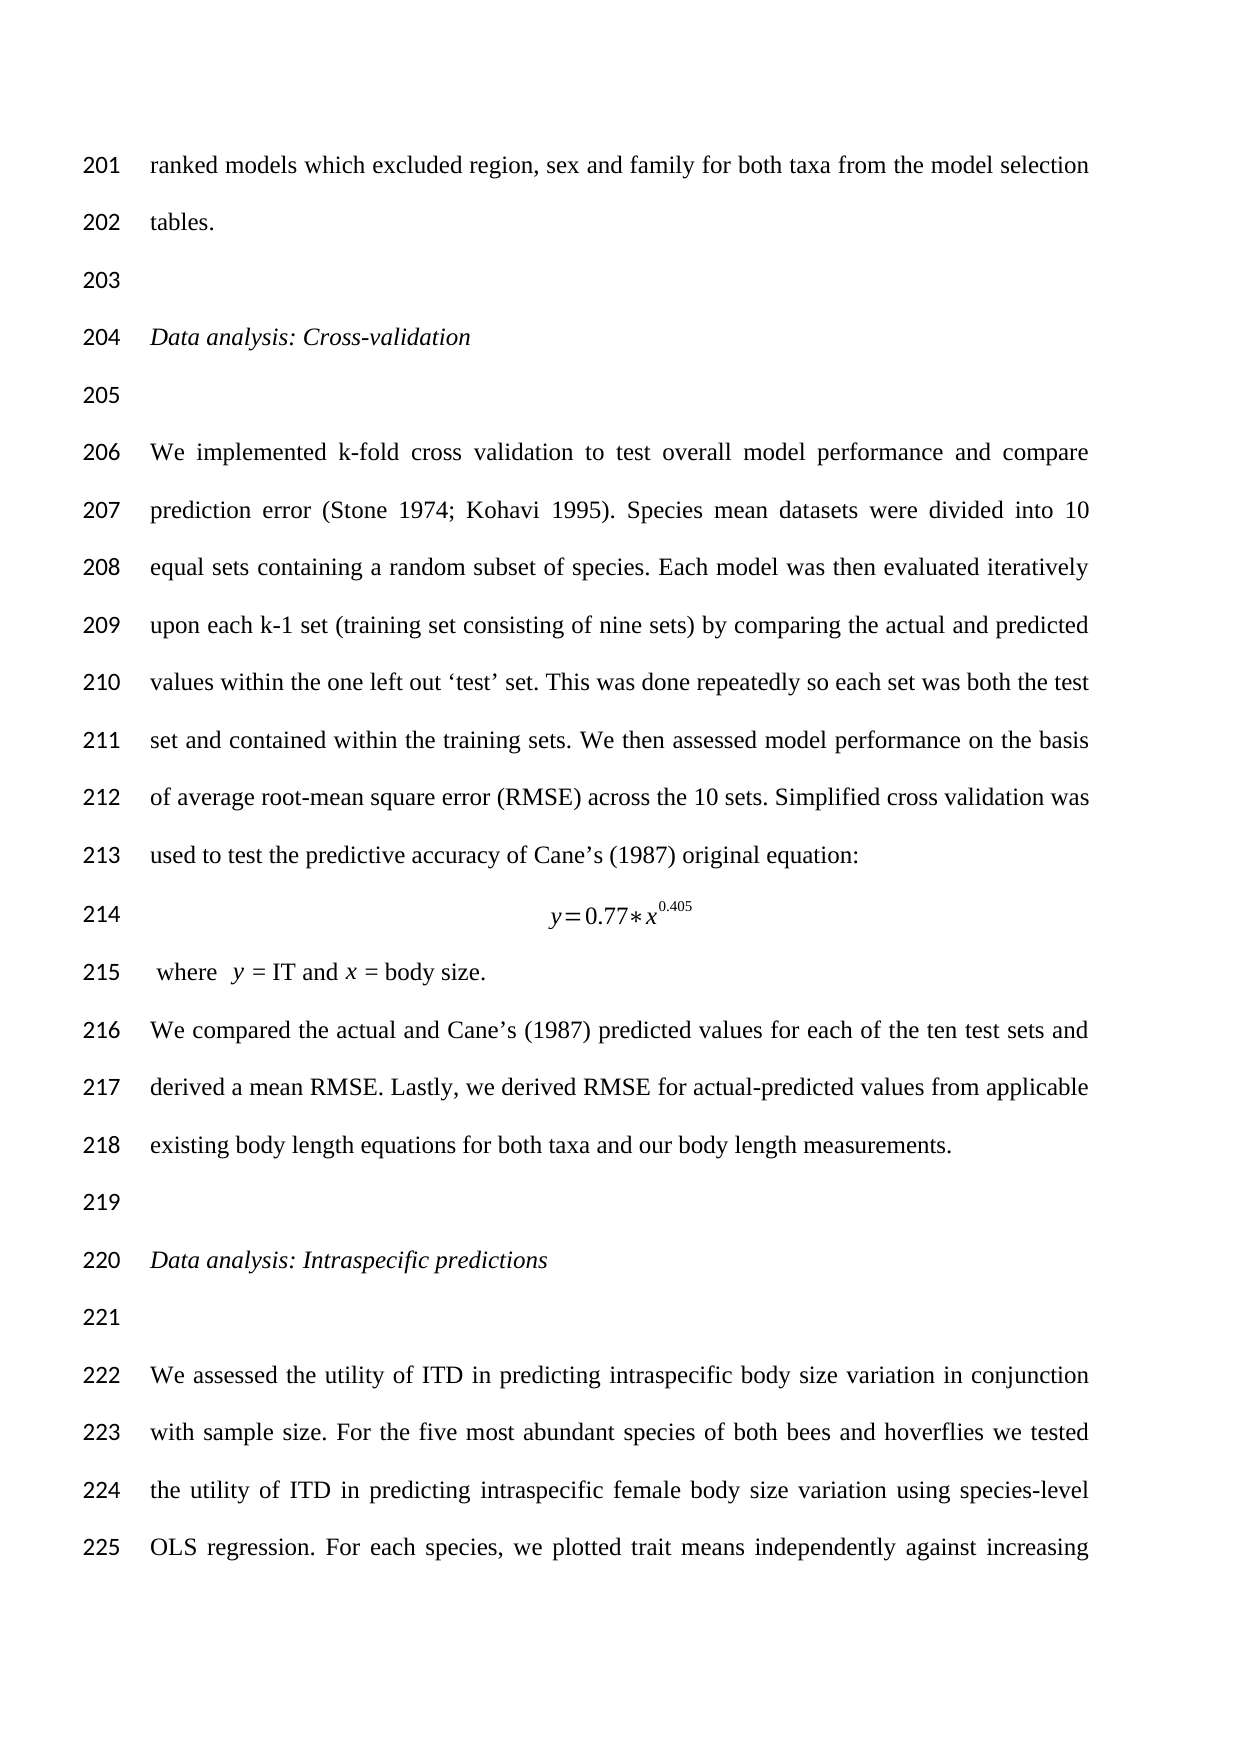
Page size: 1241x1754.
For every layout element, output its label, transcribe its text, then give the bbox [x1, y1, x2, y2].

text where = IT and = body size. [150, 957, 1090, 986]
text Data analysis: Cross-validation [150, 322, 1090, 351]
text We compared the actual and Cane’s (1987) predicted values for each of the ten test sets and derived a mean RMSE. Lastly, we derived RMSE for actual-predicted values from applicable existing body length equations for both taxa and our body length measurements. [150, 1015, 1090, 1159]
text Data analysis: Intraspecific predictions [150, 1245, 1090, 1274]
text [150, 150, 1090, 236]
text We implemented k-fold cross validation to test overall model performance and compare prediction error (Stone 1974; Kohavi 1995). Species mean datasets were divided into 10 equal sets containing a random subset of species. Each model was then evaluated iteratively upon each k-1 set (training set consisting of nine sets) by comparing the actual and predicted values within the one left out ‘test’ set. This was done repeatedly so each set was both the test set and contained within the training sets. We then assessed model performance on the basis of average root-mean square error (RMSE) across the 10 sets. Simplified cross validation was used to test the predictive accuracy of Cane’s (1987) original equation: [150, 437, 1090, 869]
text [150, 1360, 1090, 1561]
